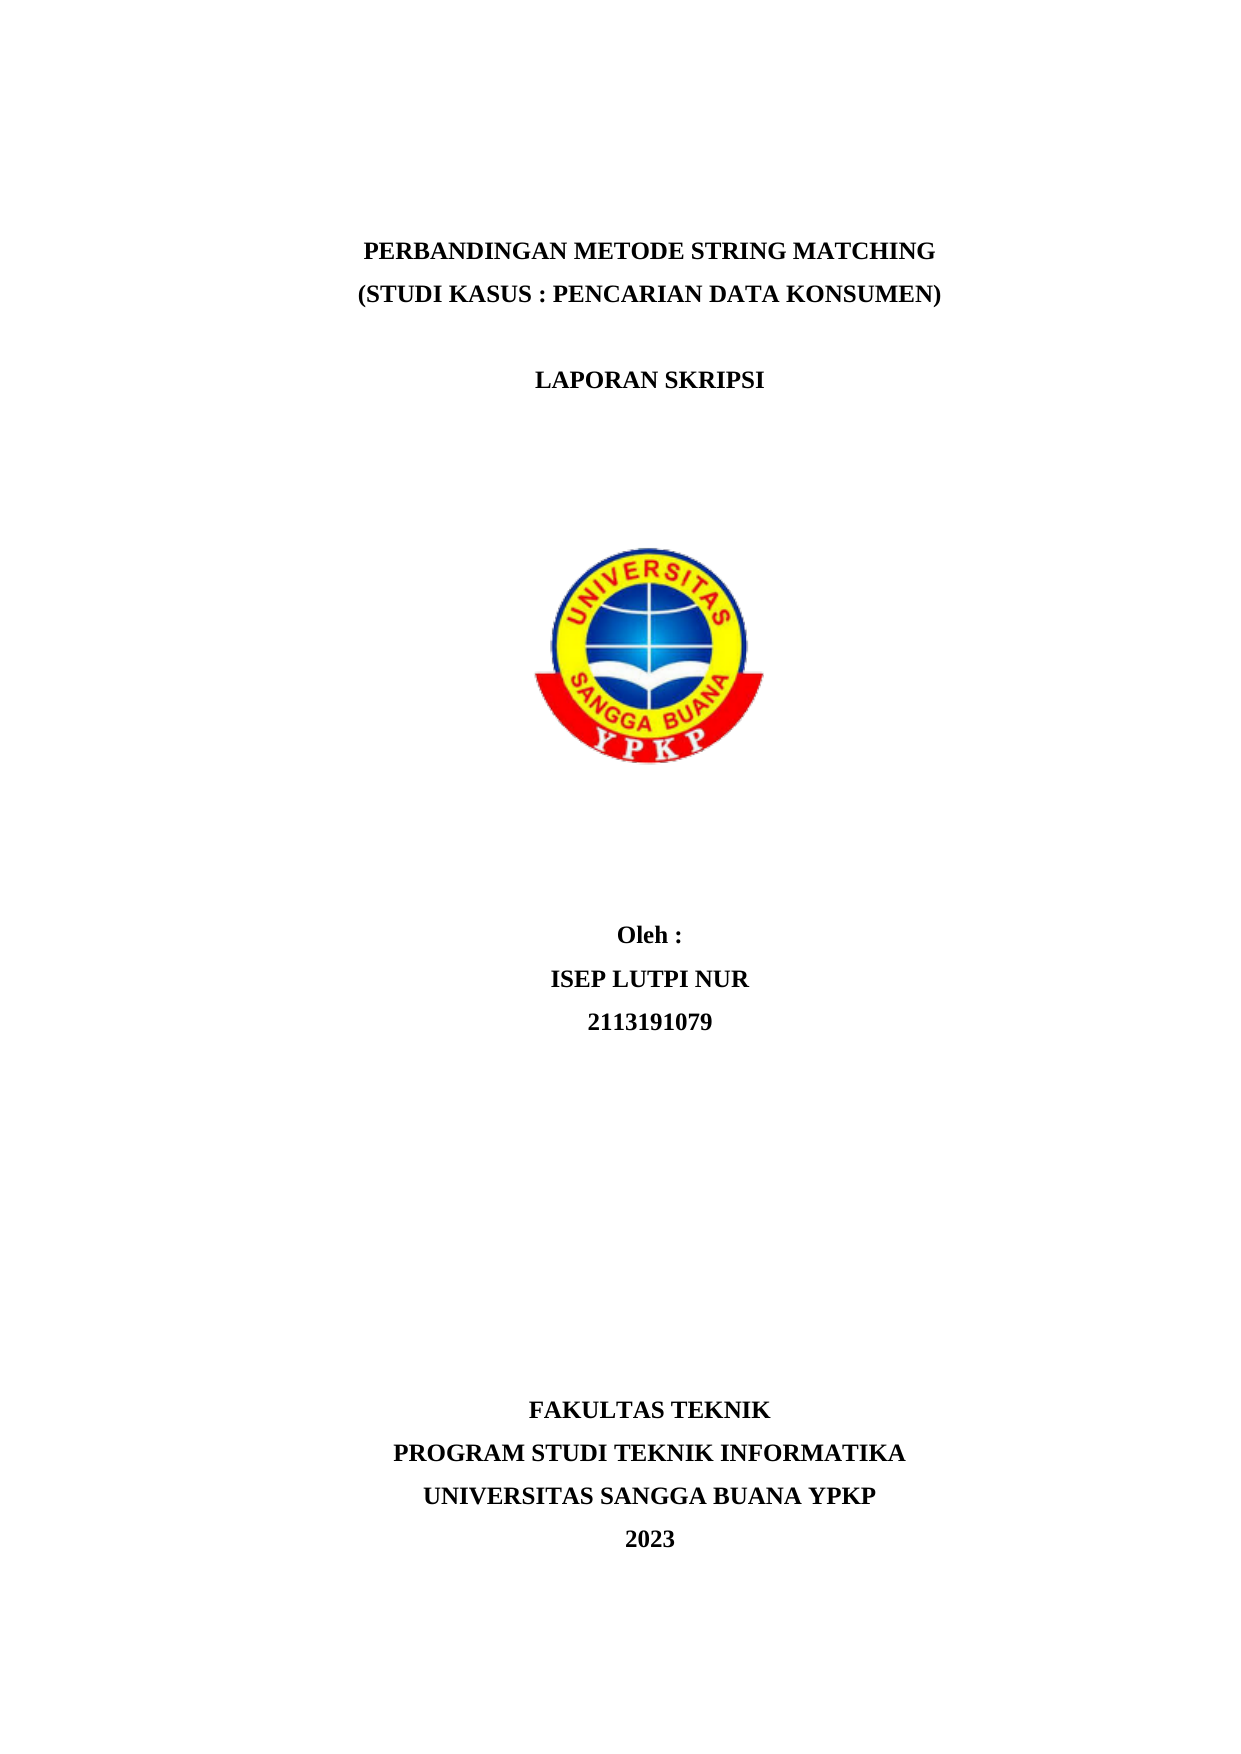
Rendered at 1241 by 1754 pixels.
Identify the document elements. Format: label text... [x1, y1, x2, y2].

text FAKULTAS TEKNIK [236, 1395, 1063, 1424]
text UNIVERSITAS SANGGA BUANA YPKP [236, 1481, 1063, 1510]
text Oleh : [236, 921, 1063, 949]
text ISEP LUTPI NUR [236, 964, 1063, 992]
text PROGRAM STUDI TEKNIK INFORMATIKA [236, 1438, 1063, 1467]
text (STUDI KASUS : PENCARIAN DATA KONSUMEN) [236, 279, 1063, 308]
text 2113191079 [236, 1007, 1063, 1036]
text LAPORAN SKRIPSI [236, 366, 1063, 394]
picture [529, 537, 770, 777]
text 2023 [236, 1524, 1063, 1553]
text PERBANDINGAN METODE STRING MATCHING [236, 236, 1063, 265]
